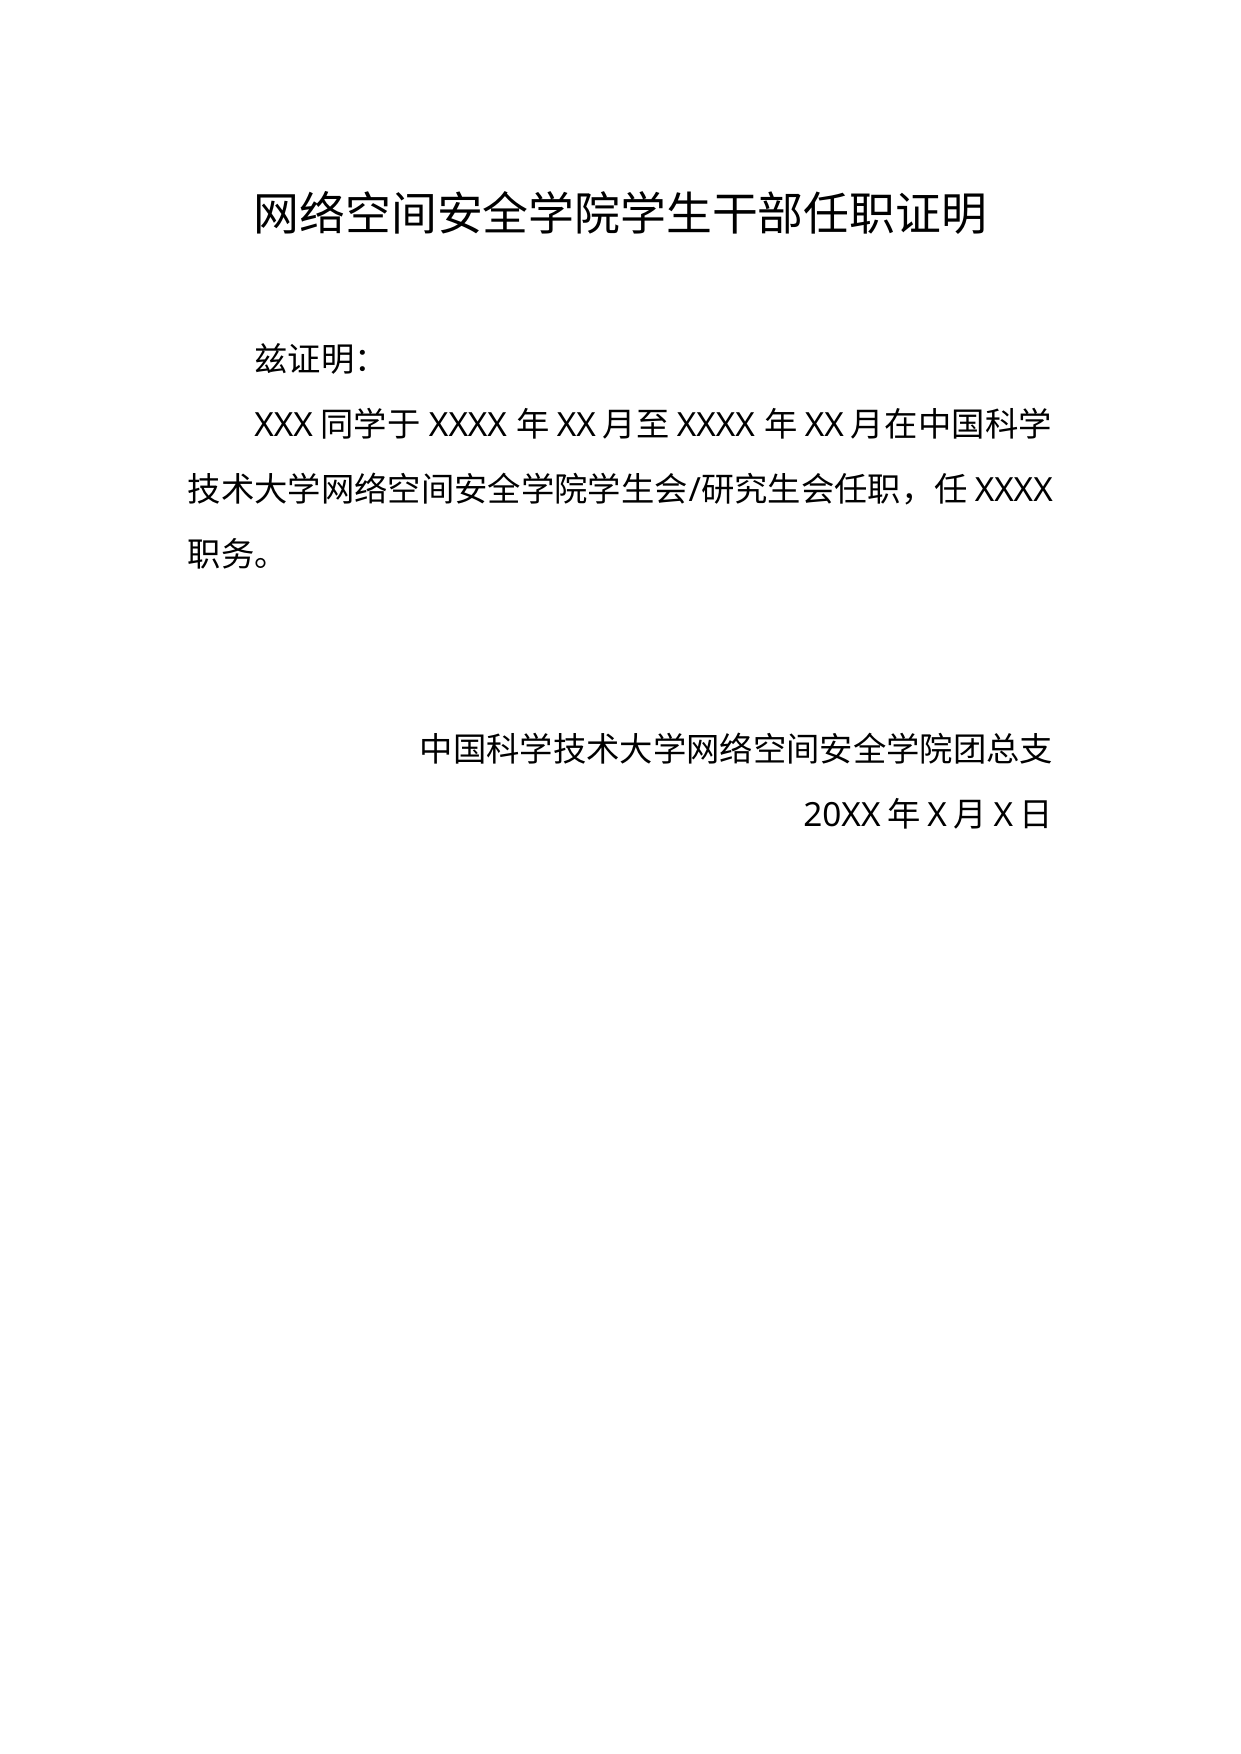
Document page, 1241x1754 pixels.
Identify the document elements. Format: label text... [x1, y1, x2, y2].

text 网络空间安全学院学生干部任职证明 [187, 162, 1053, 259]
text 中国科学技术大学网络空间安全学院团总支 [187, 714, 1053, 779]
text 兹证明： [187, 324, 1053, 389]
text 20XX年X月X日 [187, 779, 1053, 844]
text XXX同学于 XXXX 年XX月至XXXX 年XX月在中国科学技术大学网络空间安全学院学生会/研究生会任职，任XXXX职务。 [187, 389, 1053, 584]
